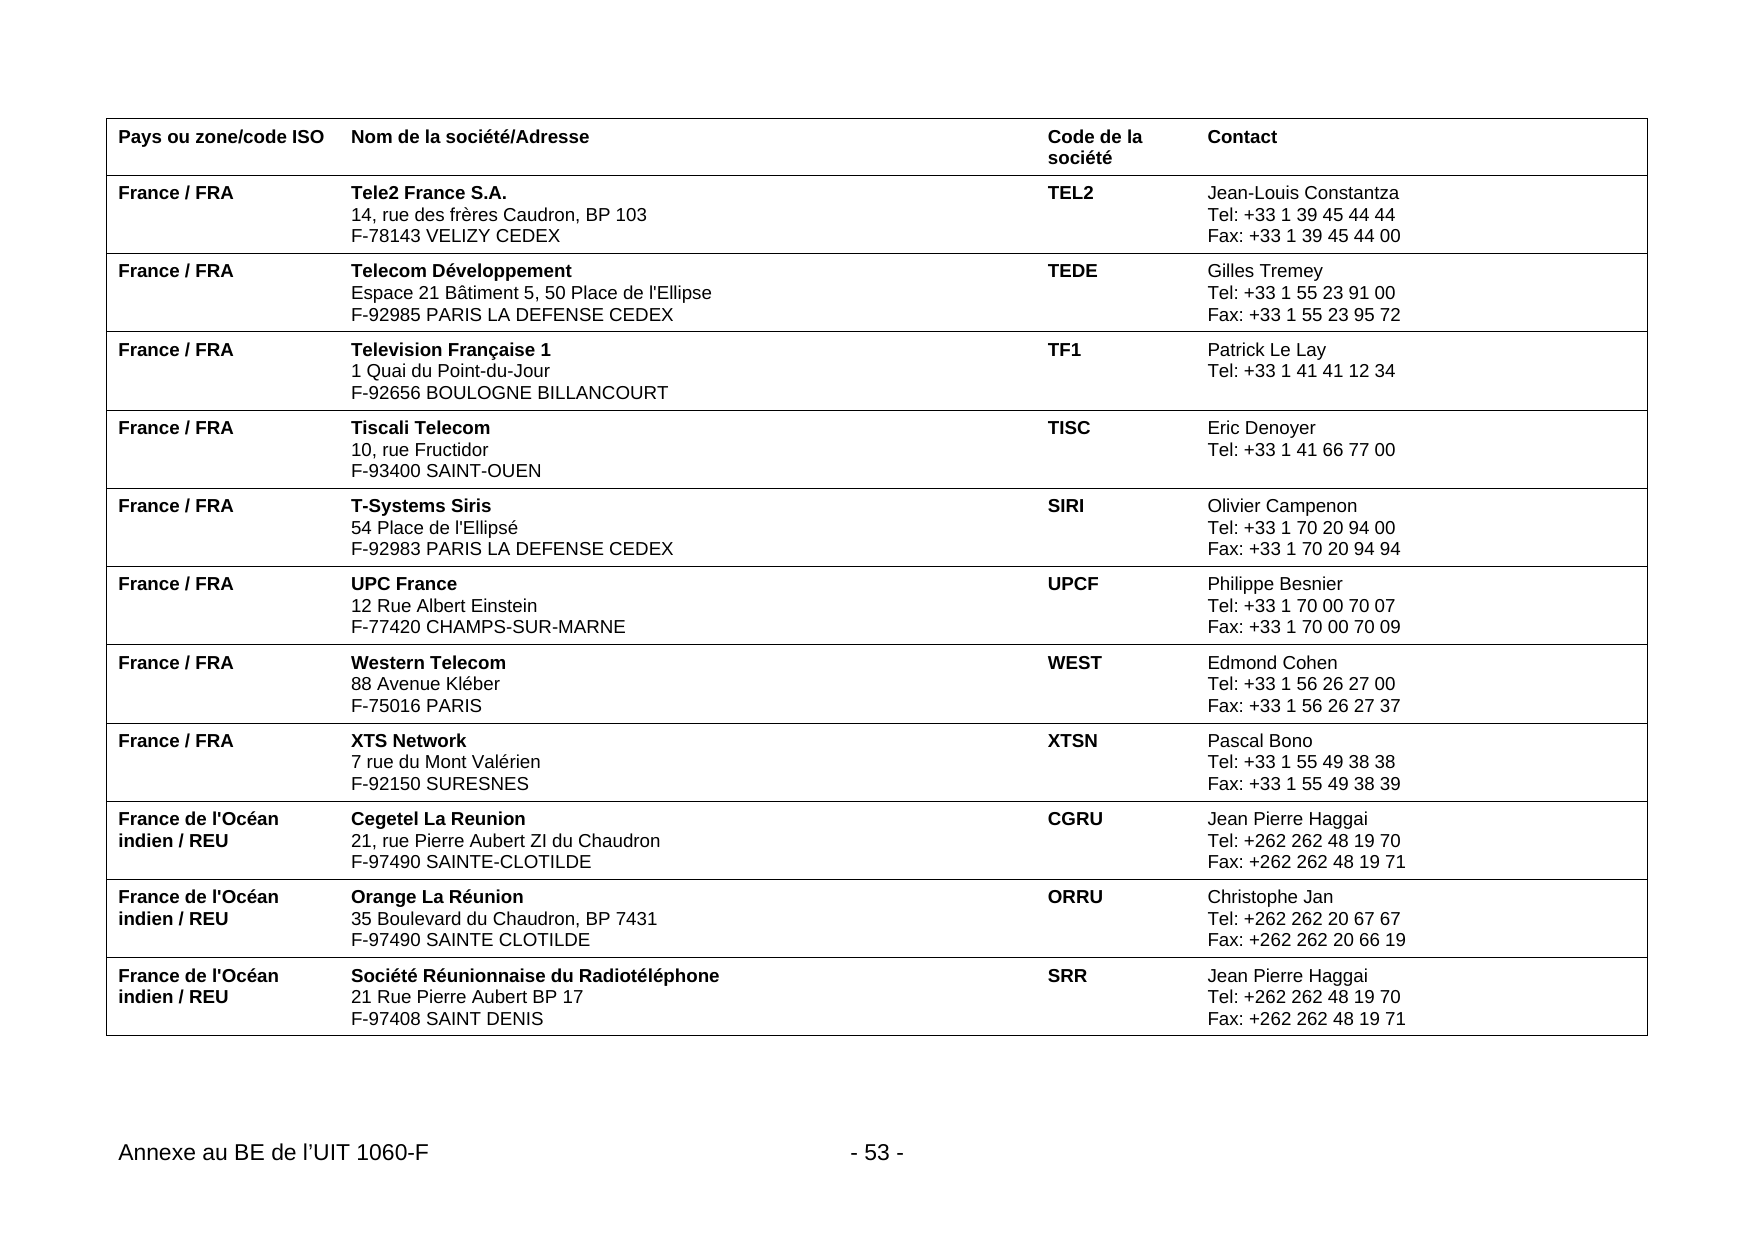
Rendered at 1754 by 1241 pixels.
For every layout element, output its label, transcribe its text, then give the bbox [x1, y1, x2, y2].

table_cell Patrick Le Lay Tel: +33 1 41 41 12 34 [1196, 332, 1647, 409]
table_cell Philippe Besnier Tel: +33 1 70 00 70 07 Fax: +33 1 70 00 70 09 [1196, 567, 1647, 644]
table_cell Jean Pierre Haggai Tel: +262 262 48 19 70 Fax: +262 262 48 19 71 [1196, 802, 1647, 879]
table_cell Société Réunionnaise du Radiotéléphone 21 Rue Pierre Aubert BP 17 F-97408 SAINT DENIS [340, 958, 1019, 1035]
table_cell France / FRA [107, 645, 339, 722]
table_cell WEST [1019, 645, 1196, 722]
table_cell France de l'Océan indien / REU [107, 880, 339, 957]
table_cell France de l'Océan indien / REU [107, 802, 339, 879]
table_cell T-Systems Siris 54 Place de l'Ellipsé F-92983 PARIS LA DEFENSE CEDEX [340, 489, 1019, 566]
table_cell Christophe Jan Tel: +262 262 20 67 67 Fax: +262 262 20 66 19 [1196, 880, 1647, 957]
table_cell Jean Pierre Haggai Tel: +262 262 48 19 70 Fax: +262 262 48 19 71 [1196, 958, 1647, 1035]
table_cell France de l'Océan indien / REU [107, 958, 339, 1035]
table_cell Tiscali Telecom 10, rue Fructidor F-93400 SAINT-OUEN [340, 411, 1019, 488]
table_cell XTS Network 7 rue du Mont Valérien F-92150 SURESNES [340, 724, 1019, 801]
table_cell UPCF [1019, 567, 1196, 644]
table_cell Edmond Cohen Tel: +33 1 56 26 27 00 Fax: +33 1 56 26 27 37 [1196, 645, 1647, 722]
table_cell Television Française 1 1 Quai du Point-du-Jour F-92656 BOULOGNE BILLANCOURT [340, 332, 1019, 409]
table_cell XTSN [1019, 724, 1196, 801]
table_header Nom de la société/Adresse [340, 119, 1019, 175]
table_cell Olivier Campenon Tel: +33 1 70 20 94 00 Fax: +33 1 70 20 94 94 [1196, 489, 1647, 566]
table_cell France / FRA [107, 254, 339, 331]
table_cell UPC France 12 Rue Albert Einstein F-77420 CHAMPS-SUR-MARNE [340, 567, 1019, 644]
table_cell Western Telecom 88 Avenue Kléber F-75016 PARIS [340, 645, 1019, 722]
table_header Contact [1196, 119, 1647, 175]
table_cell France / FRA [107, 411, 339, 488]
table_cell SIRI [1019, 489, 1196, 566]
table_cell Eric Denoyer Tel: +33 1 41 66 77 00 [1196, 411, 1647, 488]
table_cell TEDE [1019, 254, 1196, 331]
table_cell France / FRA [107, 176, 339, 253]
table_cell TF1 [1019, 332, 1196, 409]
table_cell TISC [1019, 411, 1196, 488]
table_cell Orange La Réunion 35 Boulevard du Chaudron, BP 7431 F-97490 SAINTE CLOTILDE [340, 880, 1019, 957]
table_cell France / FRA [107, 489, 339, 566]
table_cell Tele2 France S.A. 14, rue des frères Caudron, BP 103 F-78143 VELIZY CEDEX [340, 176, 1019, 253]
table_header Code de la société [1019, 119, 1196, 175]
table_cell Telecom Développement Espace 21 Bâtiment 5, 50 Place de l'Ellipse F-92985 PARIS LA DEFENSE CEDEX [340, 254, 1019, 331]
table_cell France / FRA [107, 724, 339, 801]
table_cell France / FRA [107, 567, 339, 644]
table_cell TEL2 [1019, 176, 1196, 253]
table_cell Pascal Bono Tel: +33 1 55 49 38 38 Fax: +33 1 55 49 38 39 [1196, 724, 1647, 801]
table_cell France / FRA [107, 332, 339, 409]
table_header Pays ou zone/code ISO [107, 119, 339, 175]
table_cell Cegetel La Reunion 21, rue Pierre Aubert ZI du Chaudron F-97490 SAINTE-CLOTILDE [340, 802, 1019, 879]
table_cell ORRU [1019, 880, 1196, 957]
table_cell CGRU [1019, 802, 1196, 879]
table_cell SRR [1019, 958, 1196, 1035]
table_cell Gilles Tremey Tel: +33 1 55 23 91 00 Fax: +33 1 55 23 95 72 [1196, 254, 1647, 331]
table_cell Jean-Louis Constantza Tel: +33 1 39 45 44 44 Fax: +33 1 39 45 44 00 [1196, 176, 1647, 253]
